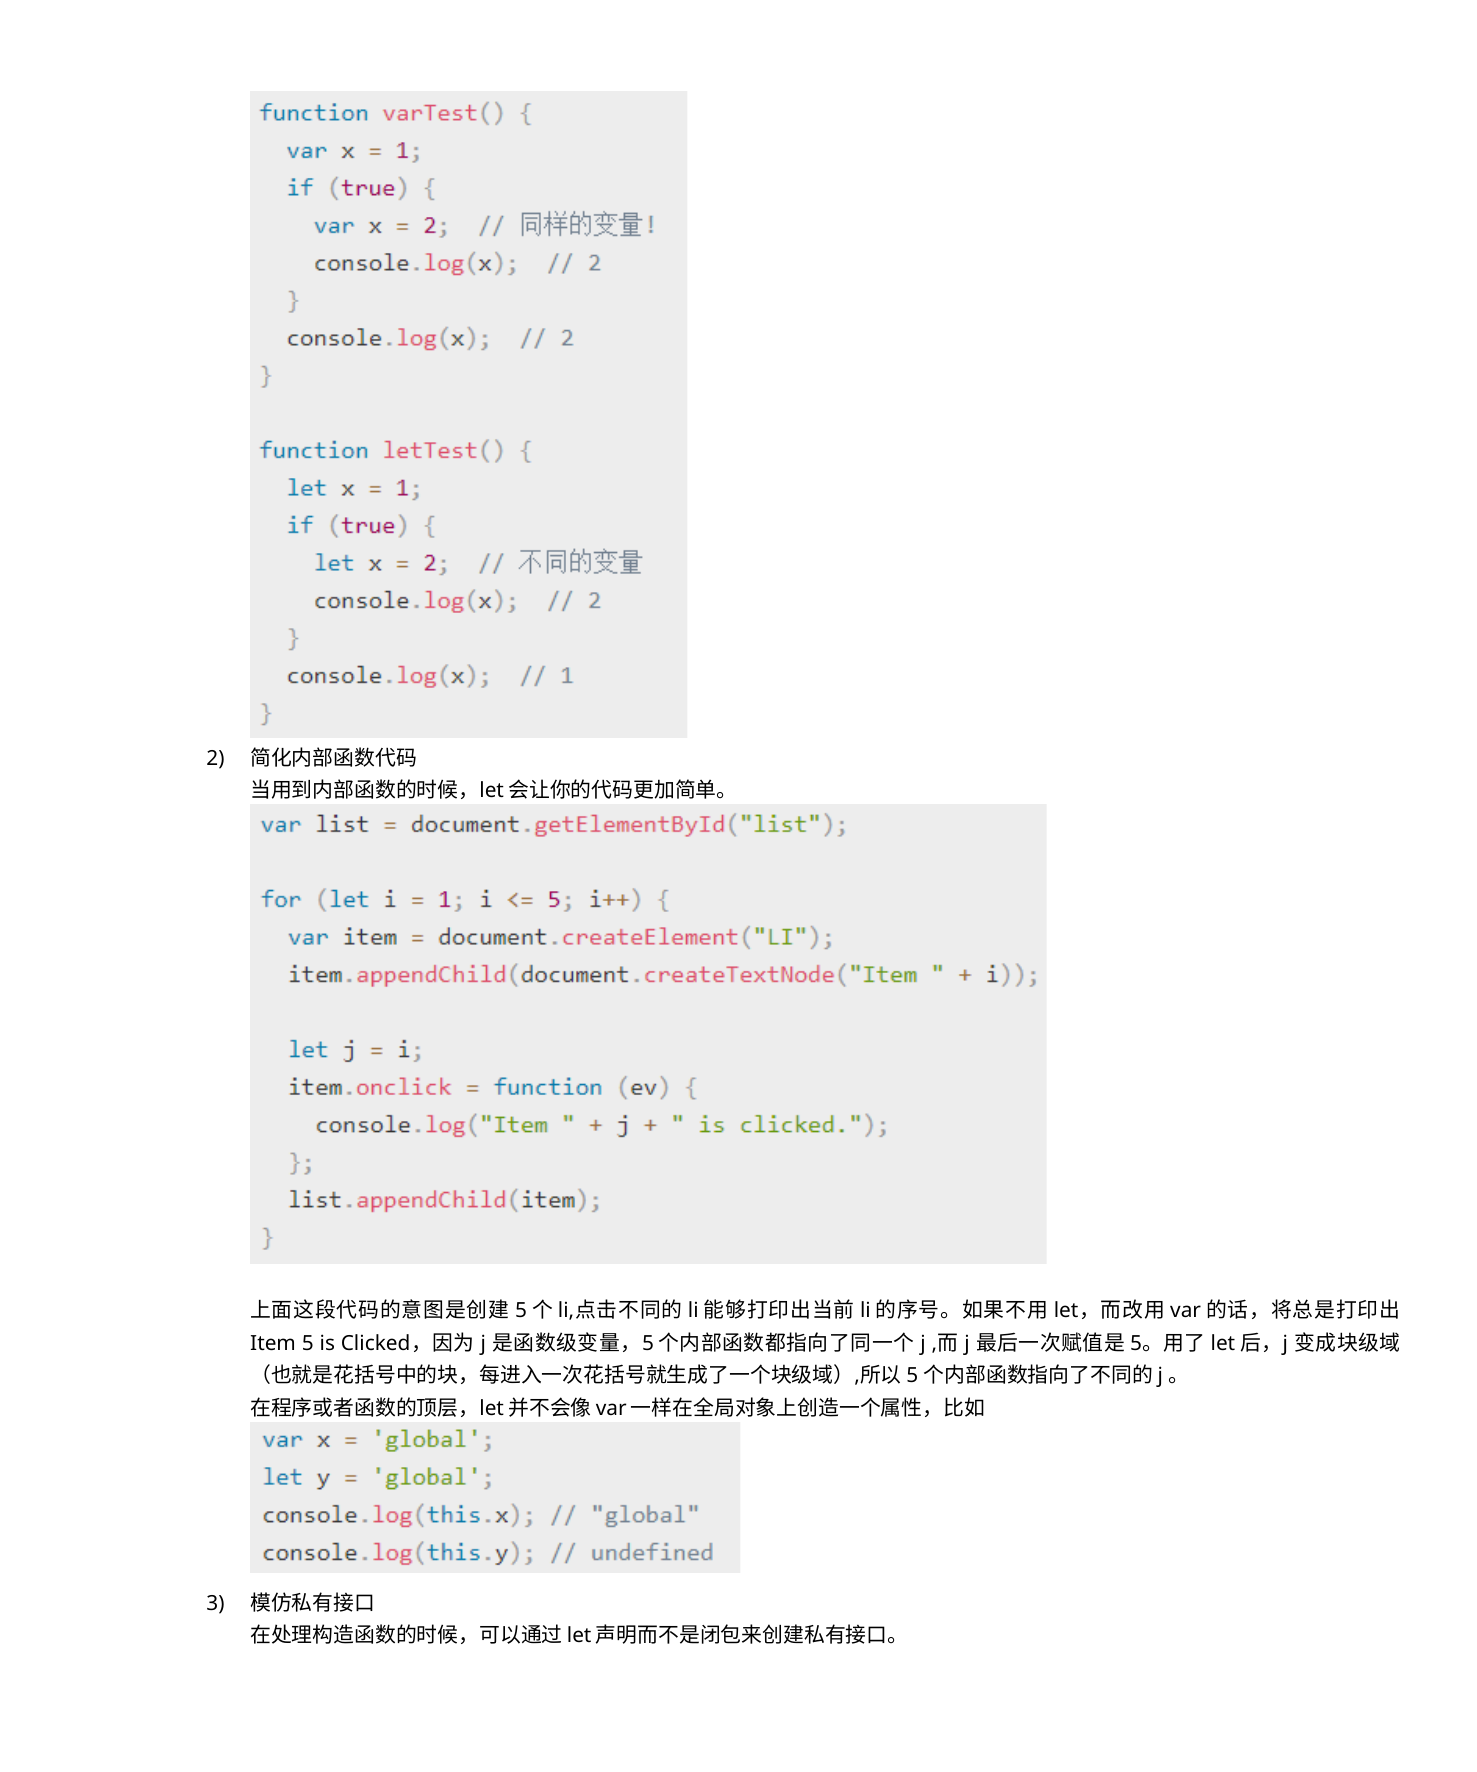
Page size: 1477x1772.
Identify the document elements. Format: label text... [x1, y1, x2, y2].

picture [250, 91, 688, 738]
list 模仿私有接口 [206, 1585, 1401, 1617]
picture [250, 1422, 741, 1573]
text 在处理构造函数的时候，可以通过let声明而不是闭包来创建私有接口。 [250, 1617, 1401, 1650]
text 上面这段代码的意图是创建5个li,点击不同的li能够打印出当前li的序号。如果不用let，而改用var的话，将总是打印出 Item 5 is Clicked，因为 j 是函数级变量，5个内部函数都指向了同一个 j ,而 j 最后一次赋值是5。用了let后，j 变成块级域（也就是花括号中的块，每进入一次花括号就生成了一个块级域）,所以 5 个内部函数指向了不同的 j 。 [250, 1292, 1401, 1390]
list 简化内部函数代码 [206, 740, 1401, 772]
picture [250, 804, 1047, 1264]
text 当用到内部函数的时候，let会让你的代码更加简单。 [250, 772, 1401, 805]
text 在程序或者函数的顶层，let并不会像var一样在全局对象上创造一个属性，比如 [250, 1390, 1401, 1422]
